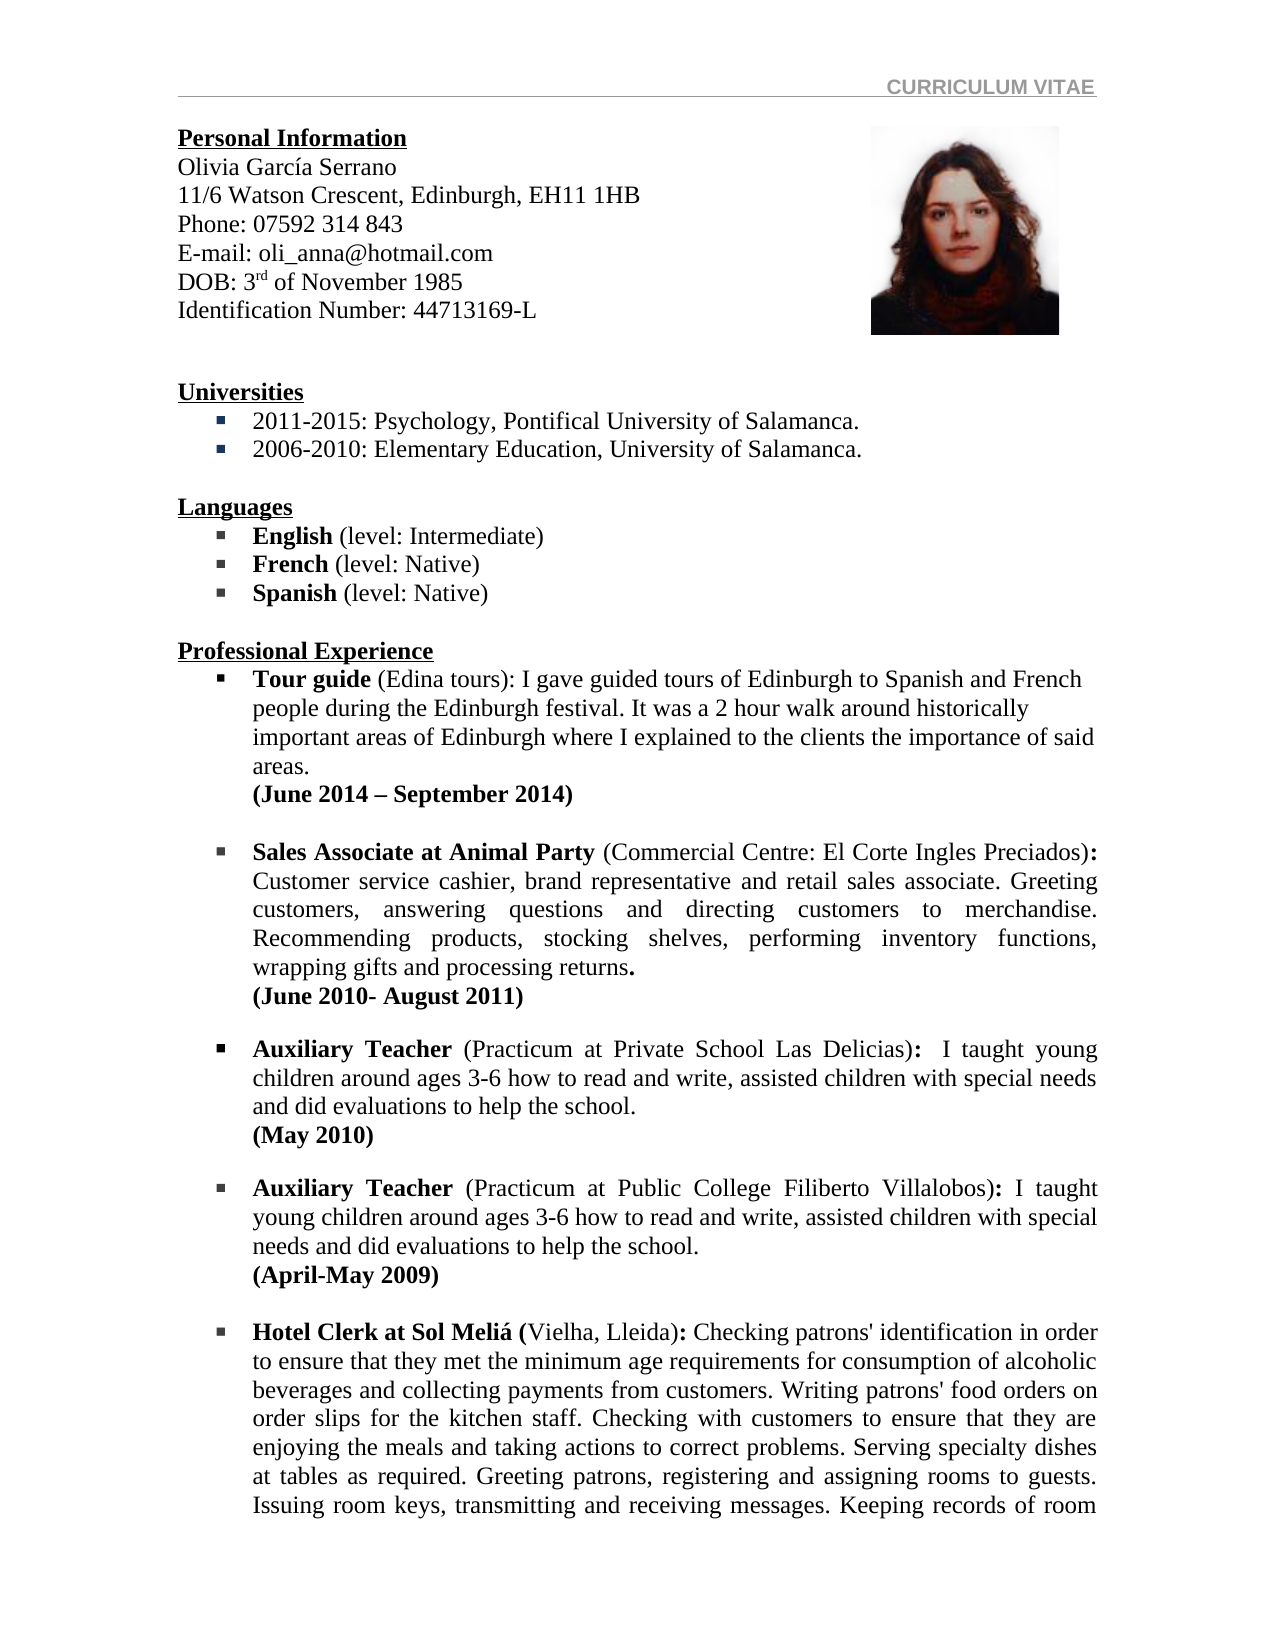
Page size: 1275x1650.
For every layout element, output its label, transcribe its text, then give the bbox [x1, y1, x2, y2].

text (May 2010) [252, 1120, 1098, 1149]
text E-mail: oli_anna@hotmail.com [177, 238, 1098, 267]
text 11/6 Watson Crescent, Edinburgh, EH11 1HB [177, 181, 1098, 209]
list Auxiliary Teacher (Practicum at Public College Filiberto Villalobos): I taught young children around ages 3-6 how to read and write, assisted children with special needs and did evaluations to help the school. [215, 1173, 1098, 1260]
list 2011-2015: Psychology, Pontifical University of Salamanca. [215, 406, 1098, 434]
list Auxiliary Teacher (Practicum at Private School Las Delicias): I taught young children around ages 3-6 how to read and write, assisted children with special needs and did evaluations to help the school. [215, 1034, 1098, 1120]
text Identification Number: 44713169-L [177, 296, 1098, 324]
subtitle Professional Experience [177, 636, 1098, 664]
subtitle Olivia García Serrano [177, 152, 1098, 181]
list French (level: Native) [215, 549, 1098, 578]
list English (level: Intermediate) [215, 521, 1098, 549]
list Tour guide (Edina tours): I gave guided tours of Edinburgh to Spanish and French people during the Edinburgh festival. It was a 2 hour walk around historically important areas of Edinburgh where I explained to the clients the importance of said areas. [215, 664, 1098, 779]
text (April-May 2009) [252, 1260, 1098, 1288]
text Phone: 07592 314 843 [177, 209, 1098, 238]
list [215, 1317, 1098, 1518]
subtitle Languages [177, 492, 1098, 521]
text (June 2014 – September 2014) [252, 779, 1098, 808]
list 2006-2010: Elementary Education, University of Salamanca. [215, 434, 1098, 463]
picture [871, 324, 1060, 335]
list Spanish (level: Native) [215, 578, 1098, 607]
text Universities [177, 377, 1098, 406]
text DOB: 3rd of November 1985 [177, 267, 1098, 296]
subtitle Personal Information [177, 123, 1098, 152]
subtitle Sales Associate at Animal Party (Commercial Centre: El Corte Ingles Preciados): Customer service cashier, brand representative and retail sales associate. Greeting customers, answering questions and directing customers to merchandise. Recommending products, stocking shelves, performing inventory functions, wrapping gifts and processing returns. (June 2010- August 2011) [215, 837, 1098, 1009]
